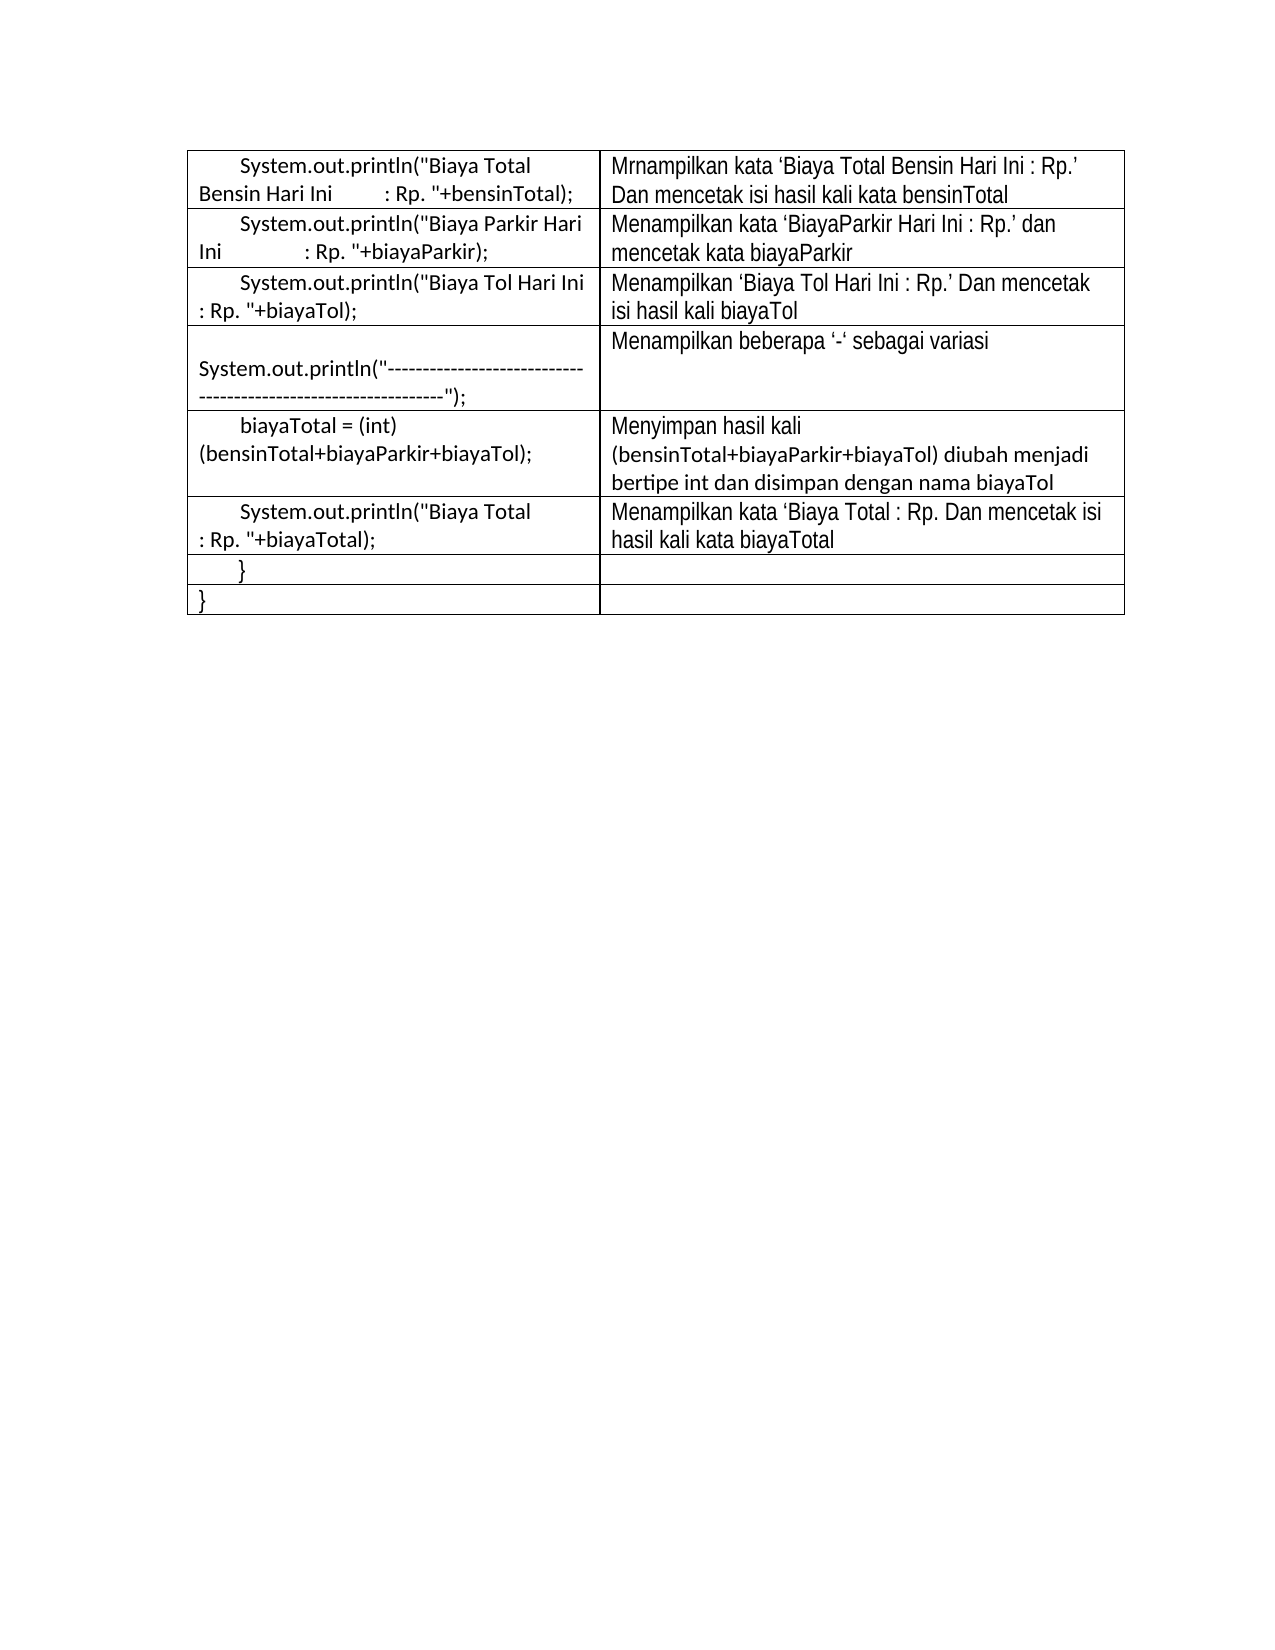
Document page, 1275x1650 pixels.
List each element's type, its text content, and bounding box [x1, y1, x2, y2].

table_cell [601, 585, 1124, 613]
table_cell Mrnampilkan kata ‘Biaya Total Bensin Hari Ini : Rp.’ Dan mencetak isi hasil kali kata bensinTotal [601, 151, 1124, 208]
table_cell Menampilkan kata ‘Biaya Total : Rp. Dan mencetak isi hasil kali kata biayaTotal [601, 497, 1124, 554]
table_cell Menyimpan hasil kali (bensinTotal+biayaParkir+biayaTol) diubah menjadi bertipe int dan disimpan dengan nama biayaTol [601, 411, 1124, 496]
table_cell } [188, 585, 599, 613]
table_cell System.out.println("Biaya Total Bensin Hari Ini : Rp. "+bensinTotal); [188, 151, 599, 208]
table_cell Menampilkan beberapa ‘-‘ sebagai variasi [601, 326, 1124, 410]
table_cell System.out.println("Biaya Total : Rp. "+biayaTotal); [188, 497, 599, 554]
table_cell System.out.println("Biaya Tol Hari Ini : Rp. "+biayaTol); [188, 268, 599, 325]
table_cell Menampilkan ‘Biaya Tol Hari Ini : Rp.’ Dan mencetak isi hasil kali biayaTol [601, 268, 1124, 325]
table_cell Menampilkan kata ‘BiayaParkir Hari Ini : Rp.’ dan mencetak kata biayaParkir [601, 209, 1124, 267]
table_cell biayaTotal = (int) (bensinTotal+biayaParkir+biayaTol); [188, 411, 599, 496]
table_cell System.out.println("Biaya Parkir Hari Ini : Rp. "+biayaParkir); [188, 209, 599, 267]
table_cell } [188, 555, 599, 584]
table_cell System.out.println("---------------------------------------------------------------"); [188, 326, 599, 410]
table_cell [601, 555, 1124, 584]
